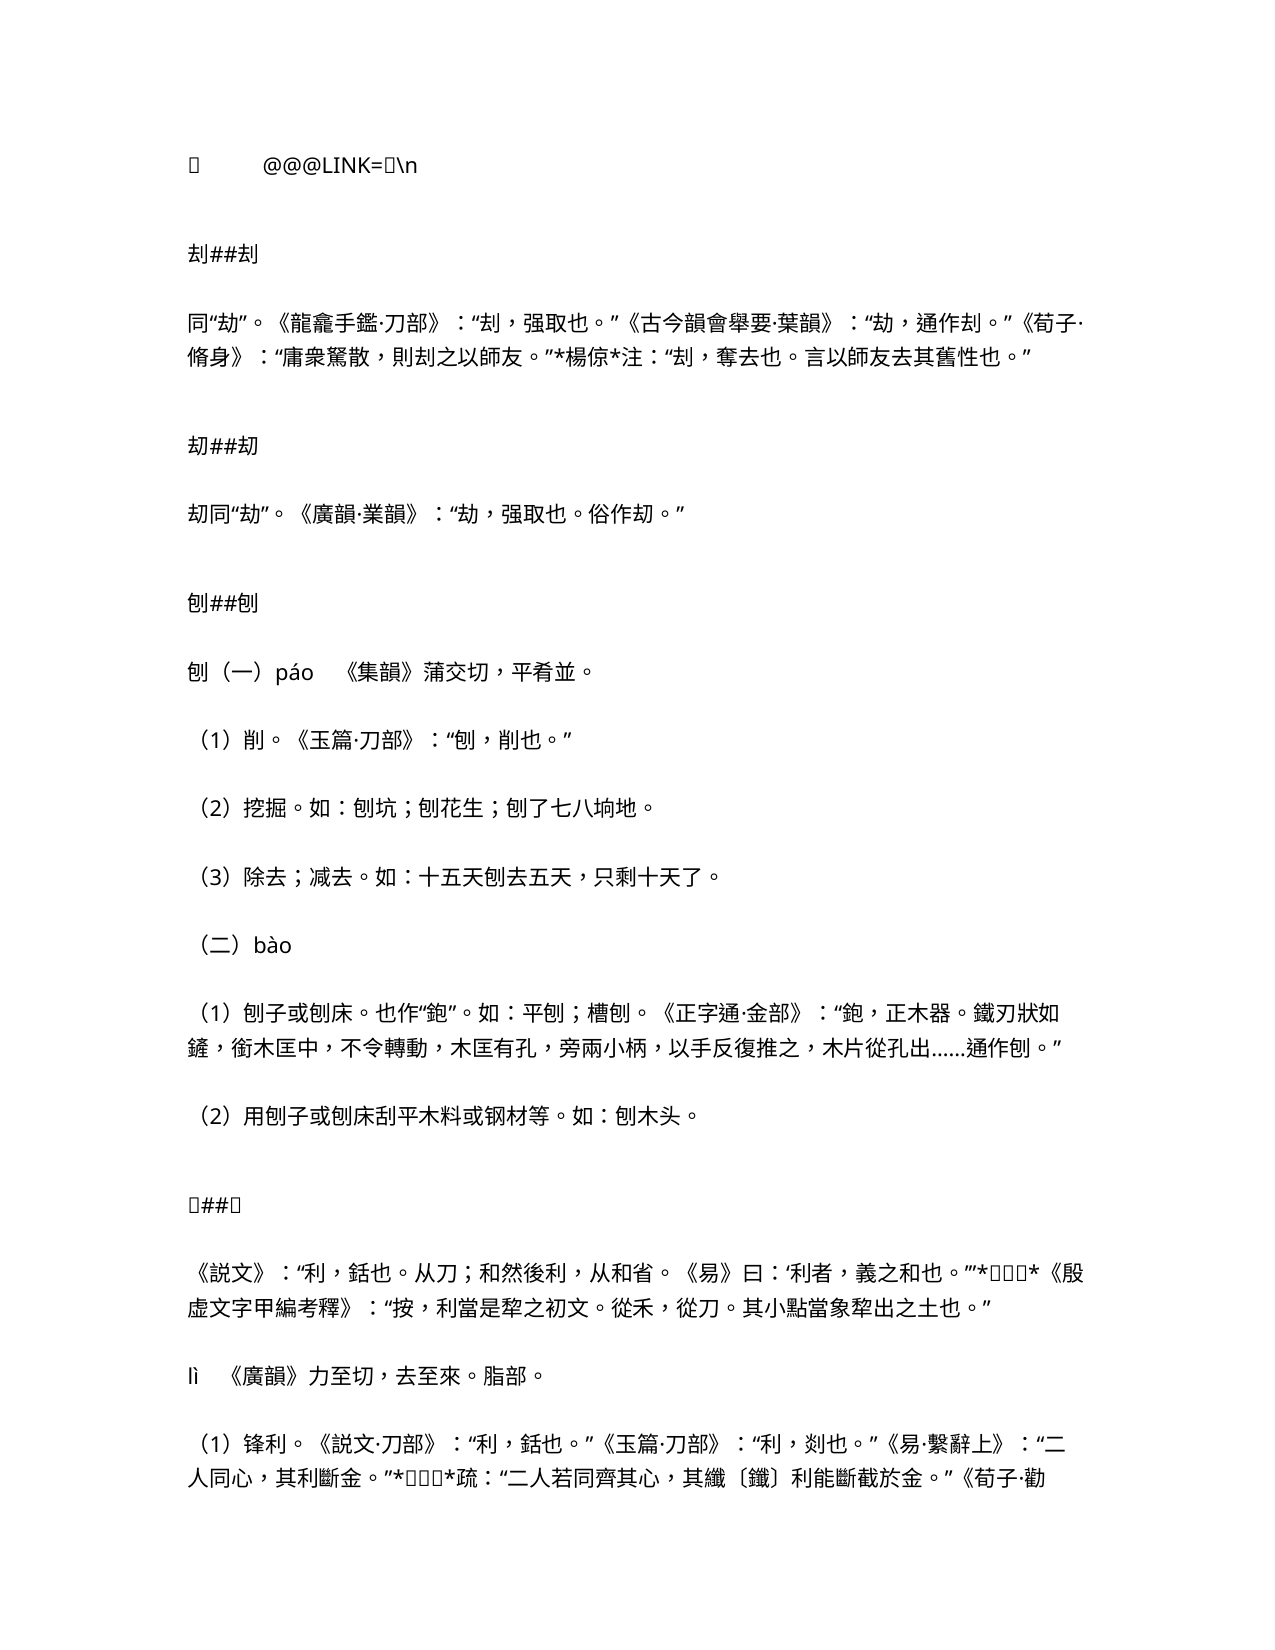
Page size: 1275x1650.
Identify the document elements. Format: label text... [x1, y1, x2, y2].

text 刧##刧 刧同“劫”。《廣韻·業韻》：“劫，强取也。俗作刧。” [187, 431, 1087, 563]
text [187, 150, 1087, 214]
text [187, 1190, 1087, 1493]
text 刦##刦 同“劫”。《龍龕手鑑·刀部》：“刦，强取也。”《古今韻會舉要·葉韻》：“劫，通作刦。”《荀子·脩身》：“庸衆駑散，則刦之以師友。”*楊倞*注：“刦，奪去也。言以師友去其舊性也。” [187, 239, 1087, 406]
text 刨##刨 刨（一）páo 《集韻》蒲交切，平肴並。 （1）削。《玉篇·刀部》：“刨，削也。” （2）挖掘。如：刨坑；刨花生；刨了七八垧地。 （3）除去；减去。如：十五天刨去五天，只剩十天了。 （二）bào （1）刨子或刨床。也作“鉋”。如：平刨；槽刨。《正字通·金部》：“鉋，正木器。鐵刃狀如鏟，銜木匡中，不令轉動，木匡有孔，旁兩小柄，以手反復推之，木片從孔出……通作刨。” （2）用刨子或刨床刮平木料或钢材等。如：刨木头。 [187, 588, 1087, 1165]
